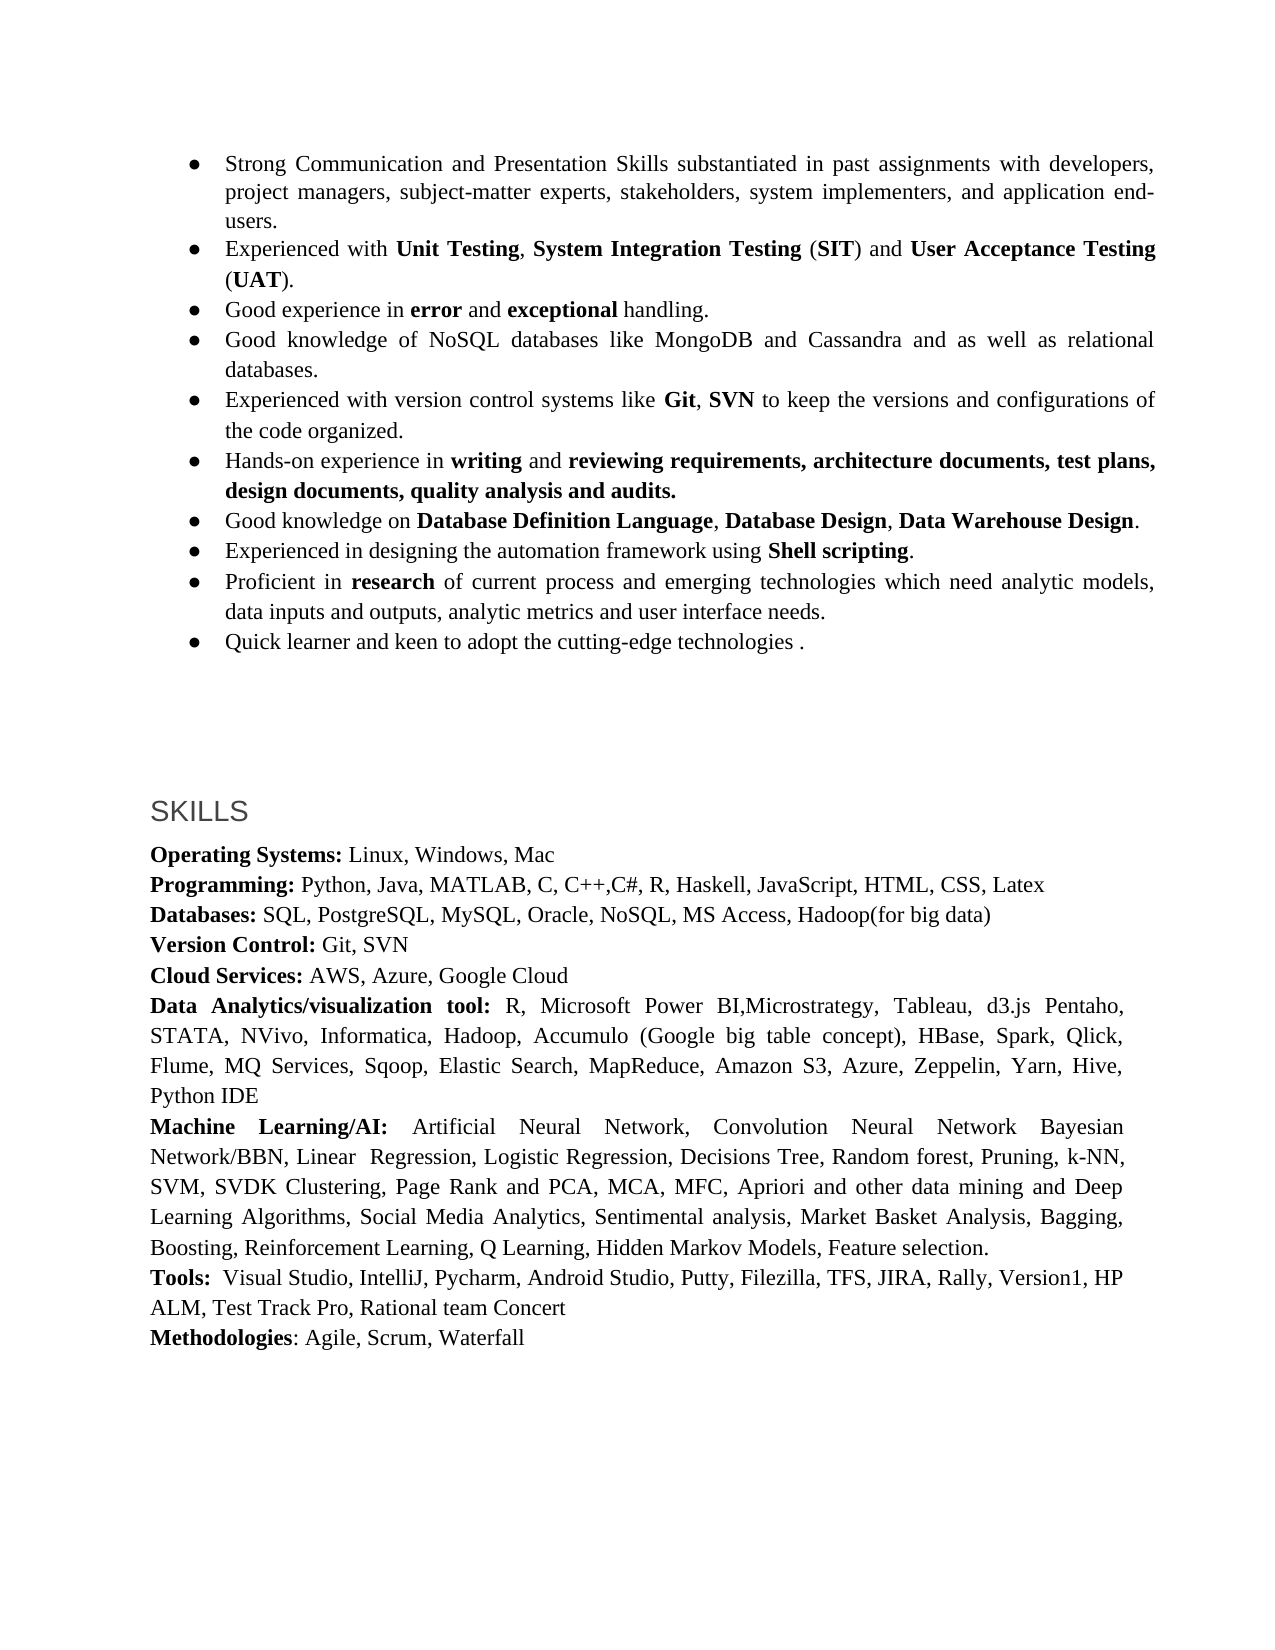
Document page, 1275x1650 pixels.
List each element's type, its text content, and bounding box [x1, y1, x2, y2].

list Good knowledge on Database Definition Language, Database Design, Data Warehouse Design. [187, 507, 417, 534]
list Good knowledge on Database Definition Language, Database Design, Data Warehouse Design. [725, 507, 1156, 534]
text Machine Learning/AI: Artificial Neural Network, Convolution Neural Network Bayesian Network/BBN, Linear Regression, Logistic Regression, Decisions Tree, Random forest, Pruning, k-NN, SVM, SVDK Clustering, Page Rank and PCA, MCA, MFC, Apriori and other data mining and Deep Learning Algorithms, Social Media Analytics, Sentimental analysis, Market Basket Analysis, Bagging, Boosting, Reinforcement Learning, Q Learning, Hidden Markov Models, Feature selection. [150, 1113, 1125, 1173]
list Experienced in designing the automation framework using Shell scripting. [187, 537, 1156, 564]
text Tools: Visual Studio, IntelliJ, Pycharm, Android Studio, Putty, Filezilla, TFS, JIRA, Rally, Version1, HP ALM, Test Track Pro, Rational team Concert [150, 1264, 1125, 1320]
list Good experience in error and exceptional handling. [187, 296, 1156, 322]
list Experienced with Unit Testing, System Integration Testing (SIT) and User Acceptance Testing (UAT). [187, 235, 1156, 292]
text Cloud Services: AWS, Azure, Google Cloud [150, 962, 1125, 988]
text Version Control: Git, SVN [150, 931, 1125, 958]
subtitle SKILLS [150, 794, 1125, 827]
list Proficient in research of current process and emerging technologies which need analytic models, data inputs and outputs, analytic metrics and user interface needs. [187, 568, 1156, 624]
text Methodologies: Agile, Scrum, Waterfall [150, 1324, 1125, 1351]
text Databases: SQL, PostgreSQL, MySQL, Oracle, NoSQL, MS Access, Hadoop(for big data) [150, 901, 1125, 928]
list Hands-on experience in writing and reviewing requirements, architecture documents, test plans, design documents, quality analysis and audits. [187, 447, 1156, 503]
list Good knowledge of NoSQL databases like MongoDB and Cassandra and as well as relational databases. [187, 326, 1156, 383]
text Operating Systems: Linux, Windows, Mac [150, 841, 1125, 867]
list Experienced with version control systems like Git, SVN to keep the versions and configurations of the code organized. [187, 386, 1156, 443]
list Strong Communication and Presentation Skills substantiated in past assignments with developers, project managers, subject-matter experts, stakeholders, system implementers, and application end-users. [187, 150, 1156, 233]
text Data Analytics/visualization tool: R, Microsoft Power BI,Microstrategy, Tableau, d3.js Pentaho, STATA, NVivo, Informatica, Hadoop, Accumulo (Google big table concept), HBase, Spark, Qlick, Flume, MQ Services, Sqoop, Elastic Search, MapReduce, Amazon S3, Azure, Zeppelin, Yarn, Hive, Python IDE [150, 992, 1125, 1109]
list Quick learner and keen to adopt the cutting-edge technologies . [187, 628, 1156, 655]
text Machine Learning/AI: Artificial Neural Network, Convolution Neural Network Bayesian Network/BBN, Linear Regression, Logistic Regression, Decisions Tree, Random forest, Pruning, k-NN, SVM, SVDK Clustering, Page Rank and PCA, MCA, MFC, Apriori and other data mining and Deep Learning Algorithms, Social Media Analytics, Sentimental analysis, Market Basket Analysis, Bagging, Boosting, Reinforcement Learning, Q Learning, Hidden Markov Models, Feature selection. [150, 1230, 1125, 1260]
text Programming: Python, Java, MATLAB, C, C++,C#, R, Haskell, JavaScript, HTML, CSS, Latex [150, 871, 1125, 897]
